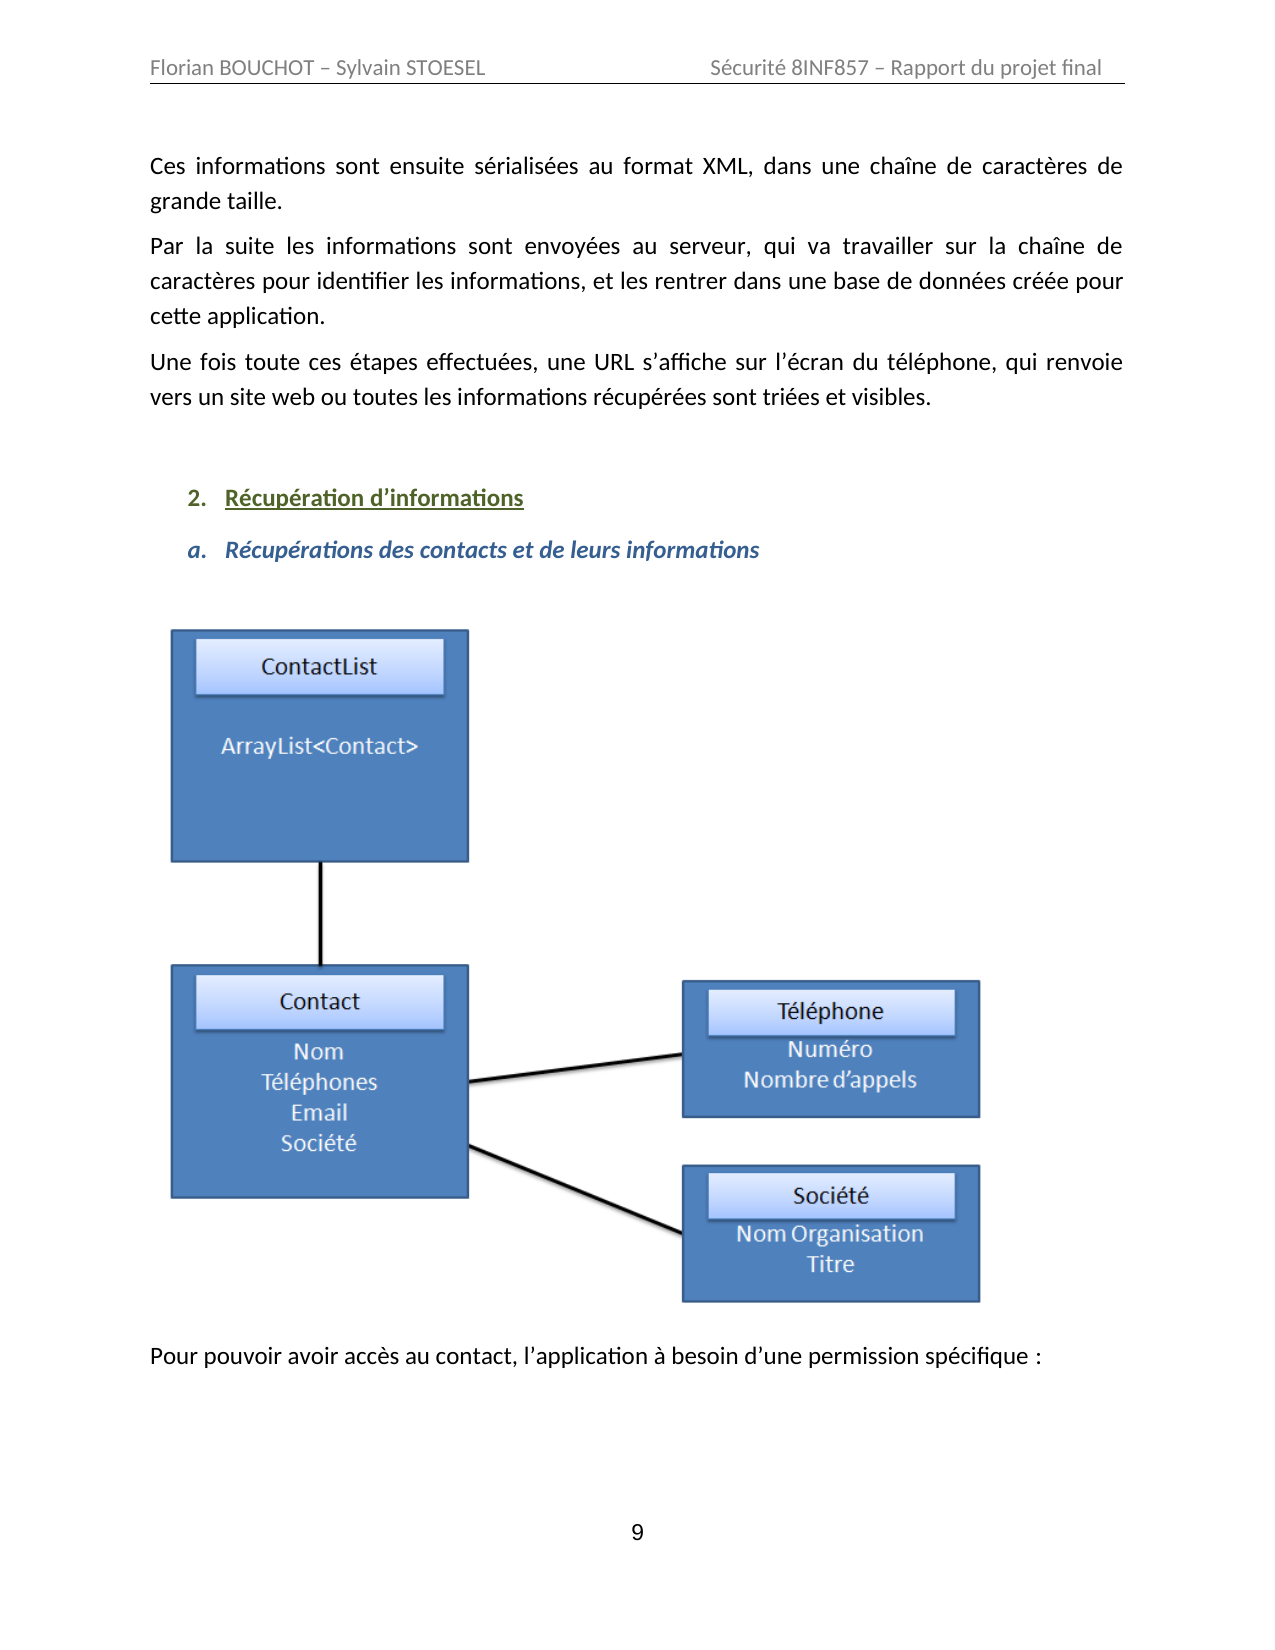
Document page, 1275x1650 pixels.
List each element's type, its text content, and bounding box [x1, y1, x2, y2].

subtitle Récupération d’informations [187, 482, 1125, 513]
subtitle Récupérations des contacts et de leurs informations [187, 534, 1125, 564]
text Une fois toute ces étapes effectuées, une URL s’affiche sur l’écran du téléphone, qui renvoie vers un site web ou toutes les informations récupérées sont triées et visibles. [150, 346, 1125, 411]
text Pour pouvoir avoir accès au contact, l’application à besoin d’une permission spécifique : [150, 1340, 1125, 1371]
picture [150, 611, 1125, 1337]
text Par la suite les informations sont envoyées au serveur, qui va travailler sur la chaîne de caractères pour identifier les informations, et les rentrer dans une base de données créée pour cette application. [150, 230, 1125, 331]
text Ces informations sont ensuite sérialisées au format XML, dans une chaîne de caractères de grande taille. [150, 150, 1125, 216]
